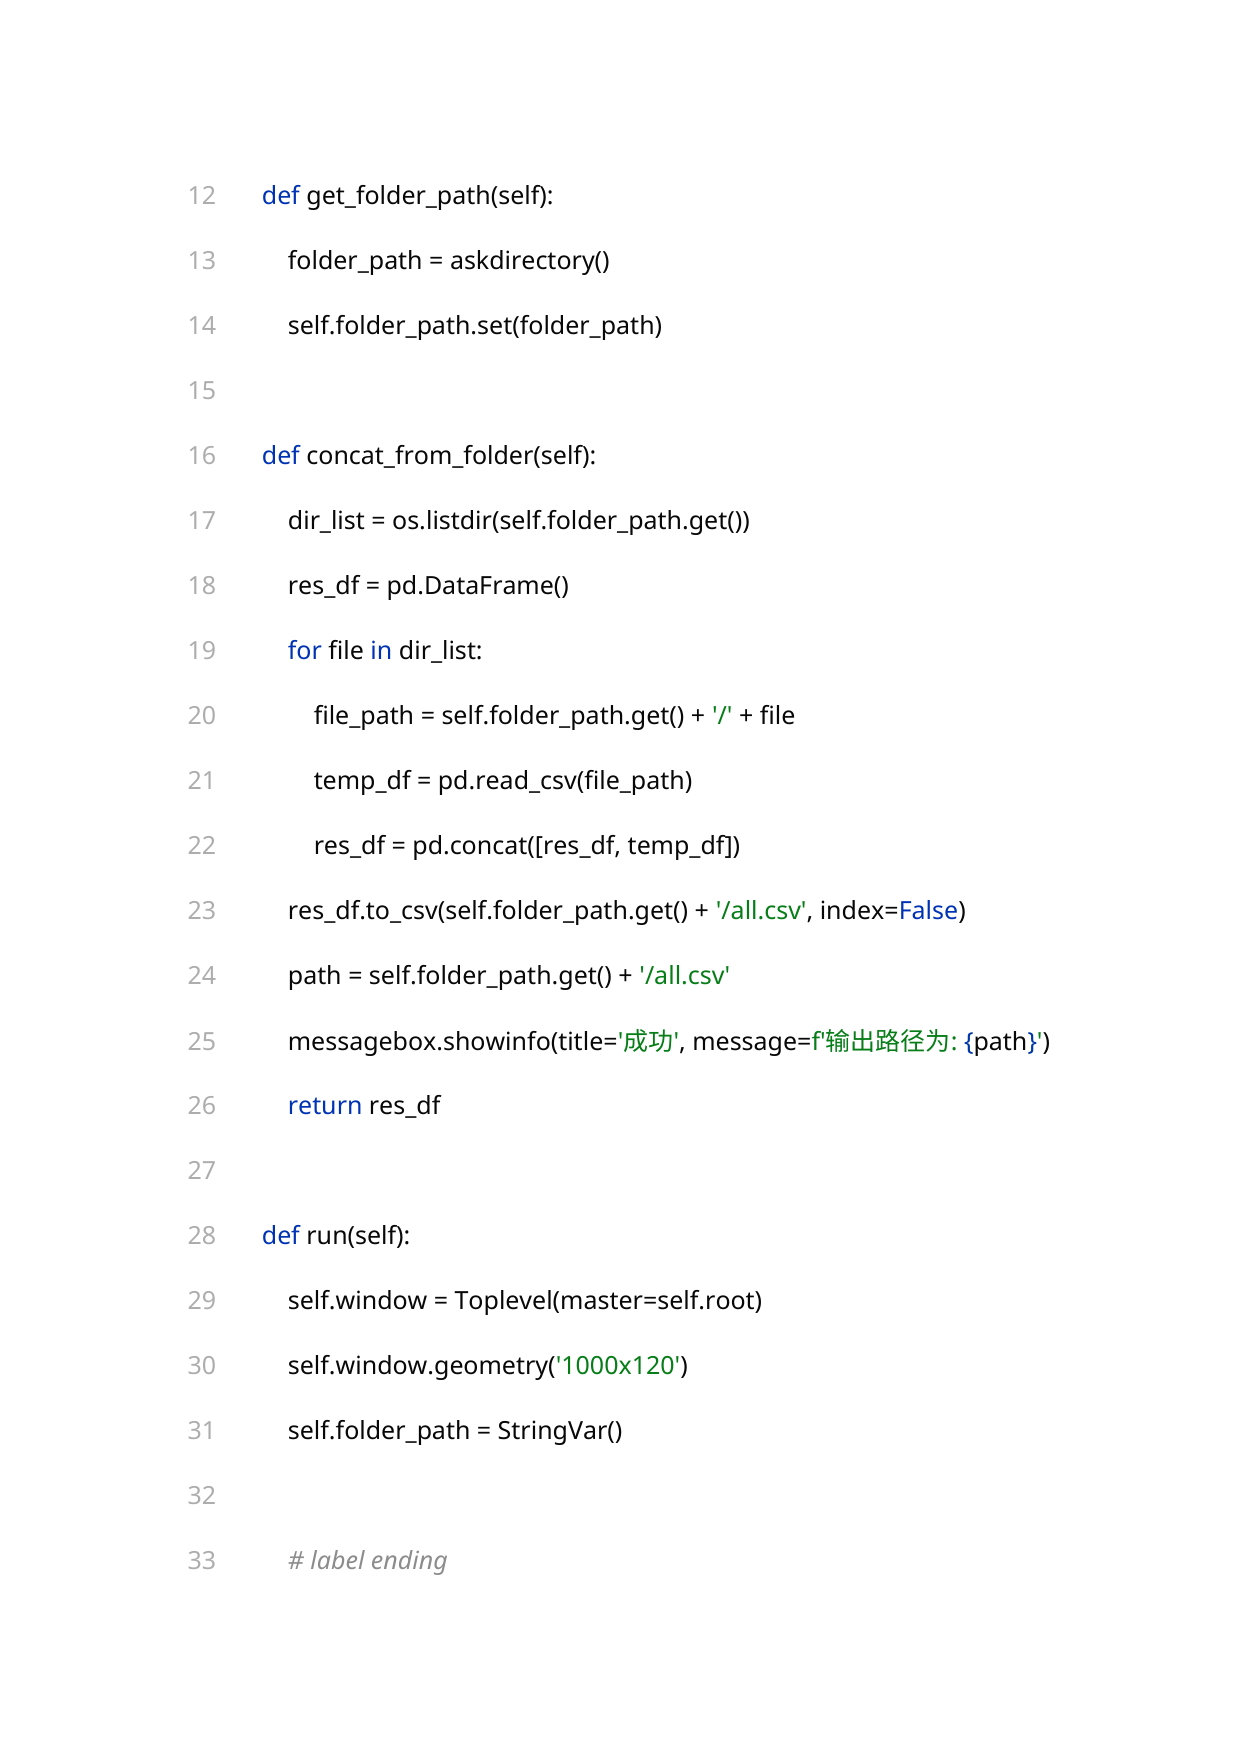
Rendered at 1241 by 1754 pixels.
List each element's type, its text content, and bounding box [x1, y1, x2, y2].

text 24 path = self.folder_path.get() + '/all.csv' [187, 942, 1053, 1007]
text 12 def get_folder_path(self): [187, 162, 1053, 227]
text 25 messagebox.showinfo(title='成功', message=f'输出路径为: {path}') [187, 1007, 1053, 1072]
text 15 [187, 357, 1053, 422]
text 13 folder_path = askdirectory() [187, 227, 1053, 292]
text 20 file_path = self.folder_path.get() + '/' + file [187, 682, 1053, 747]
text 19 for file in dir_list: [187, 617, 1053, 682]
text 23 res_df.to_csv(self.folder_path.get() + '/all.csv', index=False) [187, 877, 1053, 942]
text 30 self.window.geometry('1000x120') [187, 1332, 1053, 1397]
text 26 return res_df [187, 1072, 1053, 1137]
text 29 self.window = Toplevel(master=self.root) [187, 1267, 1053, 1332]
text 16 def concat_from_folder(self): [187, 422, 1053, 487]
text 18 res_df = pd.DataFrame() [187, 552, 1053, 617]
text 22 res_df = pd.concat([res_df, temp_df]) [187, 812, 1053, 877]
text 28 def run(self): [187, 1202, 1053, 1267]
text 31 self.folder_path = StringVar() [187, 1397, 1053, 1462]
text 32 [187, 1462, 1053, 1527]
text 27 [187, 1137, 1053, 1202]
text 17 dir_list = os.listdir(self.folder_path.get()) [187, 487, 1053, 552]
text 21 temp_df = pd.read_csv(file_path) [187, 747, 1053, 812]
text 14 self.folder_path.set(folder_path) [187, 292, 1053, 357]
text 33 # label ending [187, 1527, 1053, 1592]
